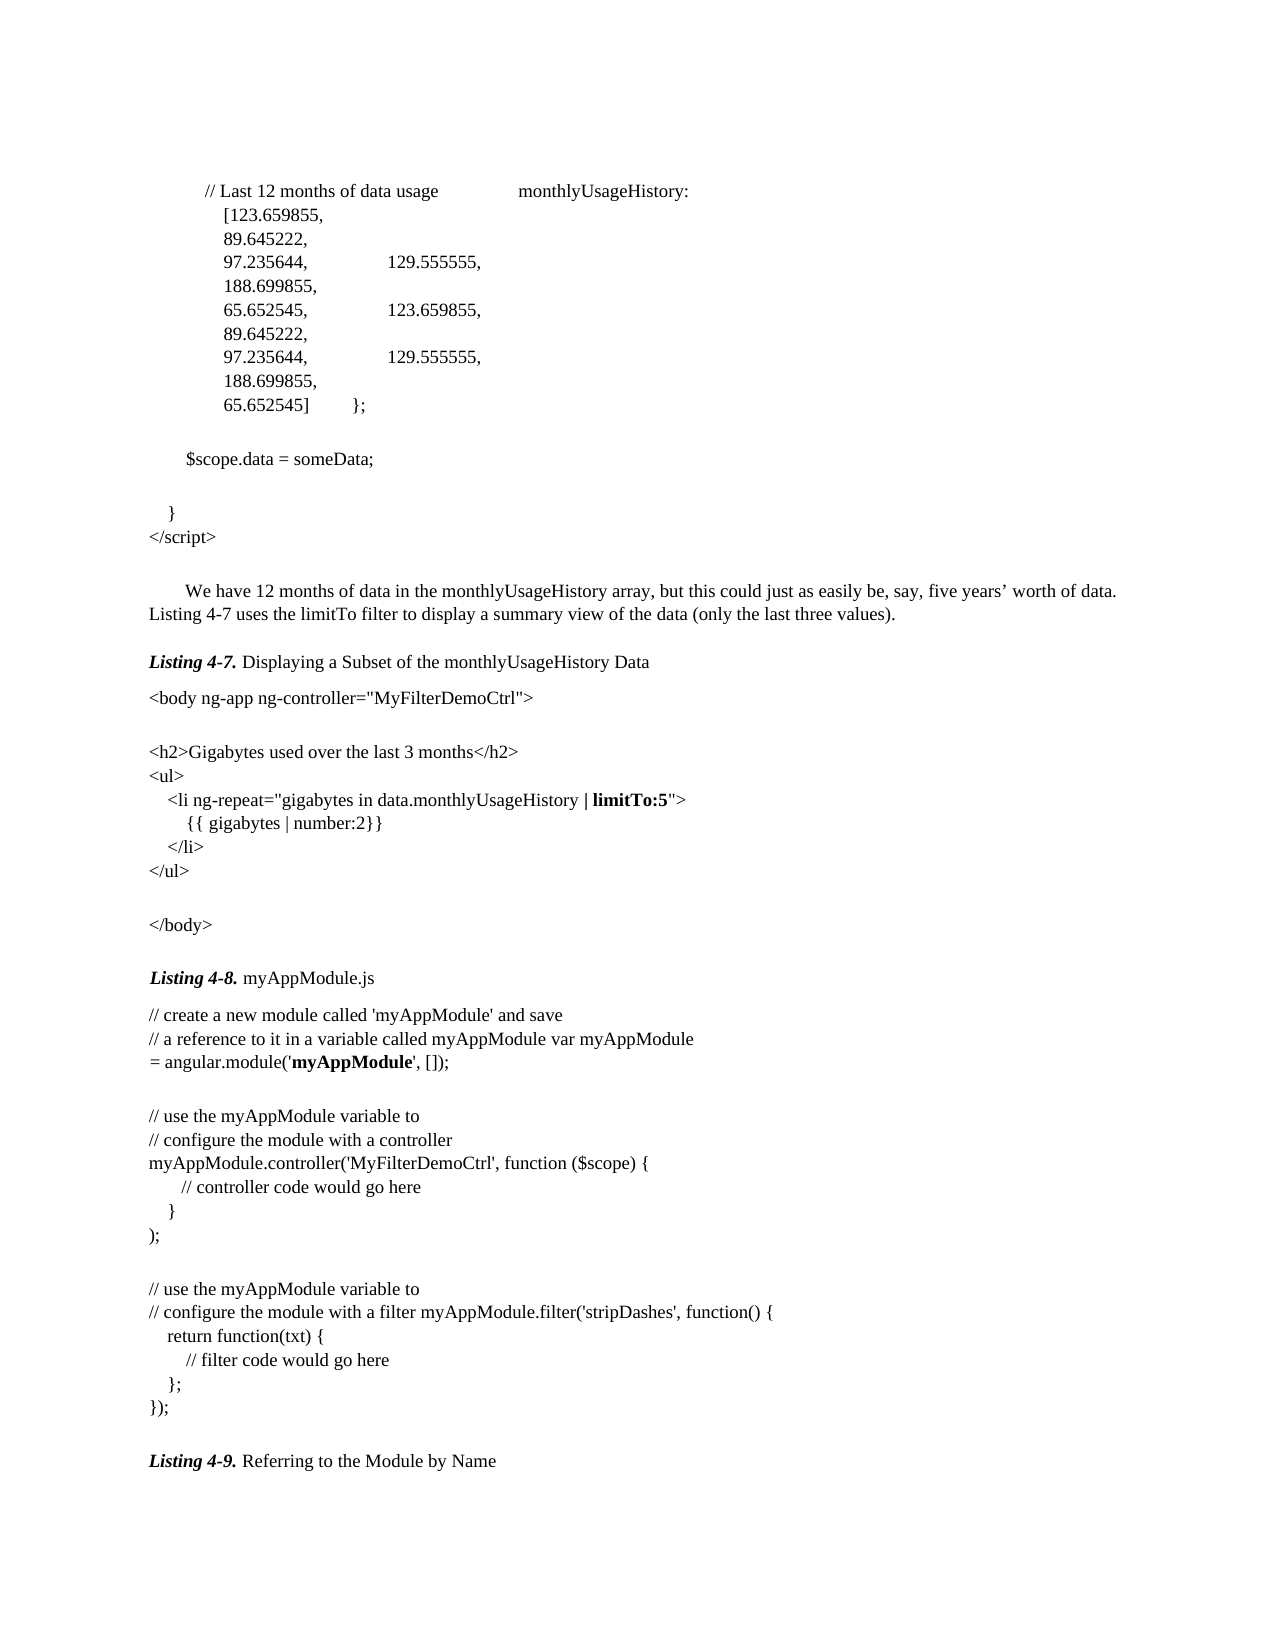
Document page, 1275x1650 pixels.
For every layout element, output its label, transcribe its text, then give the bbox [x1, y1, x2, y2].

text // use the myAppModule variable to [148, 1105, 1125, 1126]
text }; [148, 1372, 1125, 1394]
text Listing 4-8. myAppModule.js [148, 937, 1125, 989]
text </ul> [148, 860, 1125, 881]
text } [148, 502, 1125, 523]
text [123.659855, [148, 204, 1125, 226]
text // Last 12 months of data usage monthlyUsageHistory: [148, 180, 817, 202]
text ); [148, 1223, 1125, 1245]
text 89.645222, [148, 228, 1125, 249]
text We have 12 months of data in the monthlyUsageHistory array, but this could just as easily be, say, five years’ worth of data. Listing 4-7 uses the limitTo filter to display a summary view of the data (only the last three values). [148, 579, 1122, 624]
text // configure the module with a controller [148, 1128, 1125, 1150]
text <body ng-app ng-controller="MyFilterDemoCtrl"> [148, 687, 1125, 708]
text 188.699855, [148, 370, 1125, 392]
text 89.645222, [148, 323, 1125, 344]
text // controller code would go here [148, 1176, 1125, 1198]
text 97.235644, 129.555555, [148, 251, 573, 273]
text 97.235644, 129.555555, [148, 346, 573, 368]
text }); [148, 1396, 1125, 1418]
text // configure the module with a filter myAppModule.filter('stripDashes', function() { [148, 1301, 841, 1323]
text // a reference to it in a variable called myAppModule var myAppModule = angular.module('myAppModule', []); [148, 1027, 709, 1072]
text </li> [148, 836, 1125, 857]
text return function(txt) { [148, 1325, 1125, 1347]
text 188.699855, [148, 275, 1125, 297]
text Listing 4-7. Displaying a Subset of the monthlyUsageHistory Data [148, 651, 1122, 672]
text // filter code would go here [148, 1349, 1125, 1370]
text <h2>Gigabytes used over the last 3 months</h2> [148, 741, 1125, 762]
text {{ gigabytes | number:2}} [148, 812, 1125, 834]
text </script> [148, 526, 1125, 547]
text $scope.data = someData; [148, 448, 1125, 469]
text // create a new module called 'myAppModule' and save [148, 1004, 1125, 1025]
text <li ng-repeat="gigabytes in data.monthlyUsageHistory | limitTo:5"> [148, 788, 1125, 810]
text <ul> [148, 765, 1125, 786]
text Listing 4-9. Referring to the Module by Name [148, 1450, 1122, 1472]
text 65.652545] }; [148, 394, 489, 416]
text 65.652545, 123.659855, [148, 299, 573, 321]
text </body> [148, 914, 1125, 935]
text } [148, 1200, 1125, 1221]
text // use the myAppModule variable to [148, 1277, 1125, 1299]
text myAppModule.controller('MyFilterDemoCtrl', function ($scope) { [148, 1152, 1125, 1174]
